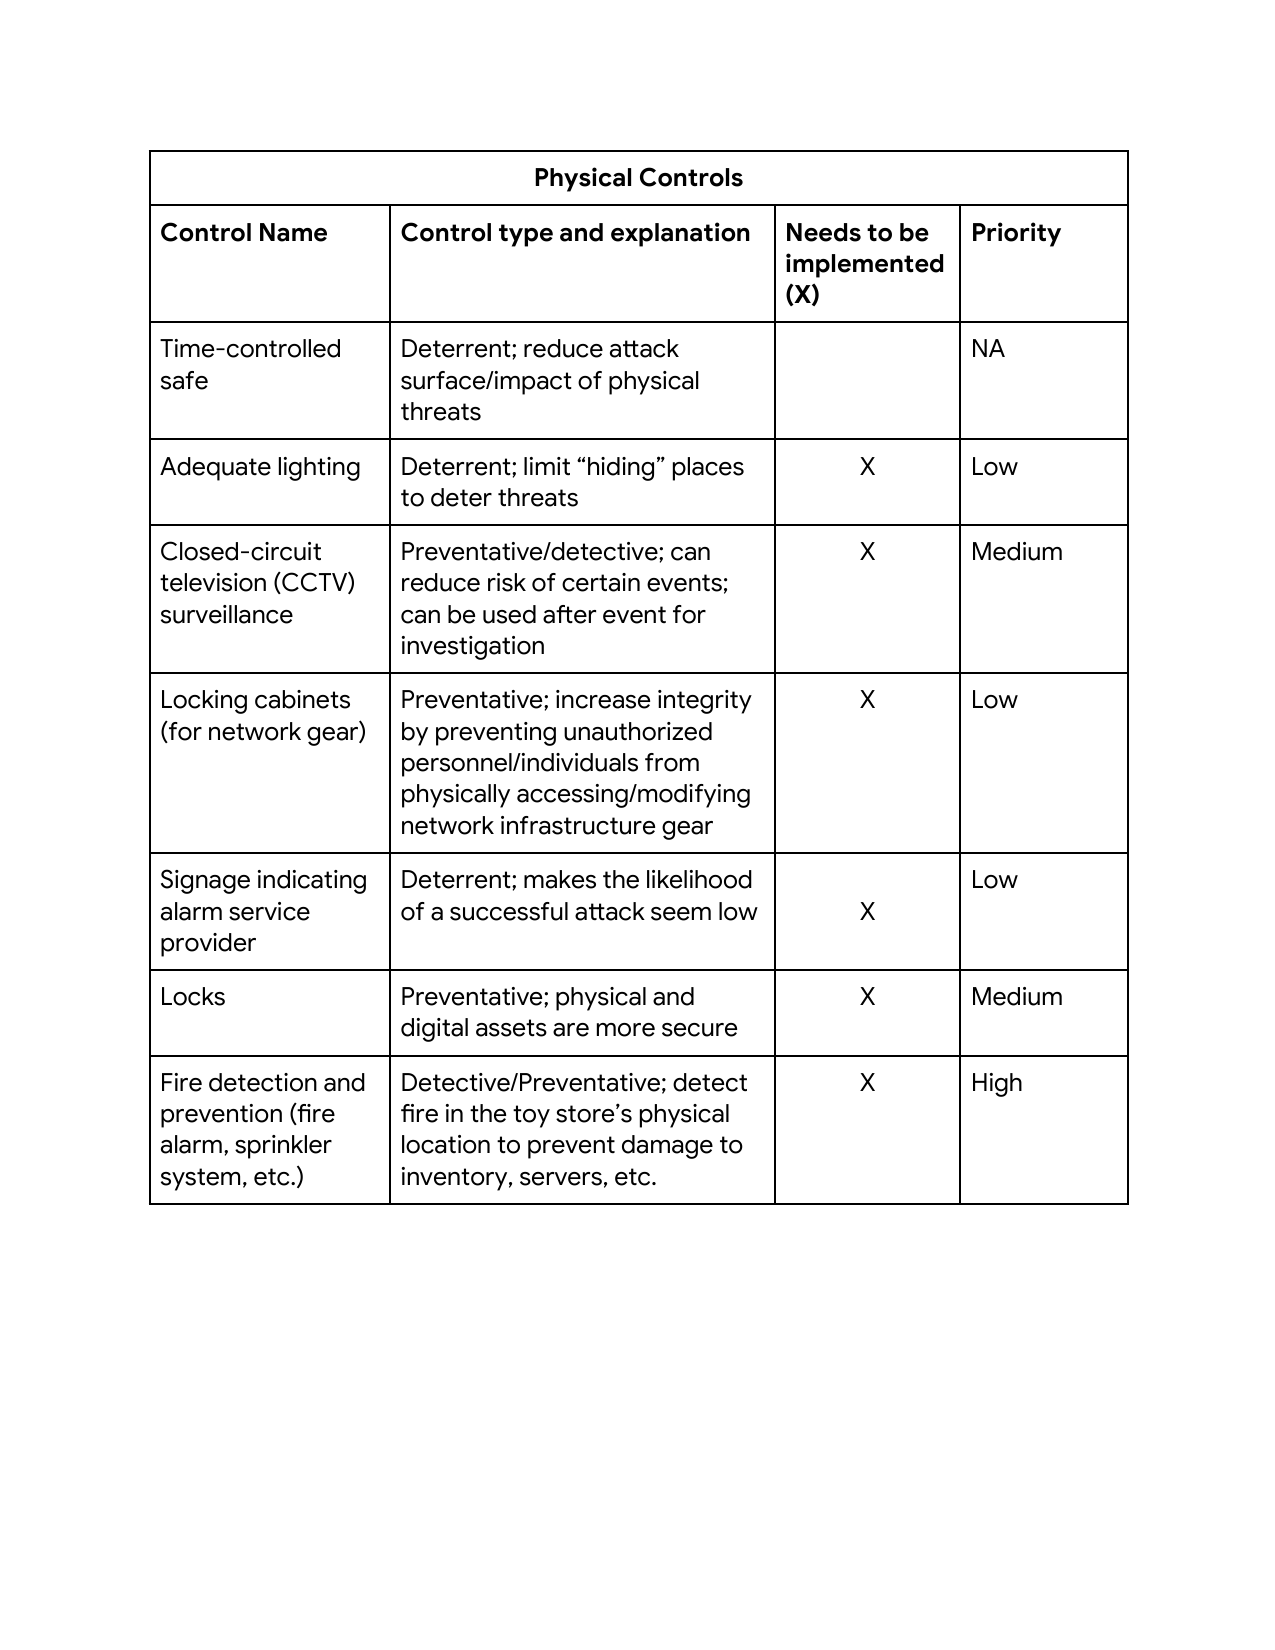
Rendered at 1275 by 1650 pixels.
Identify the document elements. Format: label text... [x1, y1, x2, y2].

table_cell Low [961, 440, 1127, 524]
table_cell Time-controlled safe [151, 323, 389, 438]
table_cell X [776, 854, 959, 969]
table_cell Low [961, 854, 1127, 969]
table_cell X [776, 1057, 959, 1203]
table_cell Closed-circuit television (CCTV) surveillance [151, 526, 389, 672]
table_cell [776, 323, 959, 438]
table_cell Fire detection and prevention (fire alarm, sprinkler system, etc.) [151, 1057, 389, 1203]
table_cell Preventative; physical and digital assets are more secure [391, 971, 774, 1054]
table_cell Locking cabinets (for network gear) [151, 674, 389, 852]
table_cell Preventative; increase integrity by preventing unauthorized personnel/individuals from physically accessing/modifying network infrastructure gear [391, 674, 774, 852]
table_cell Detective/Preventative; detect fire in the toy store’s physical location to prevent damage to inventory, servers, etc. [391, 1057, 774, 1203]
table_cell NA [961, 323, 1127, 438]
table_cell Deterrent; makes the likelihood of a successful attack seem low [391, 854, 774, 969]
table_cell Control type and explanation [391, 206, 774, 321]
table_cell Locks [151, 971, 389, 1054]
table_cell X [776, 674, 959, 852]
table_cell High [961, 1057, 1127, 1203]
table_cell Medium [961, 526, 1127, 672]
table_cell Deterrent; limit “hiding” places to deter threats [391, 440, 774, 524]
table_cell Medium [961, 971, 1127, 1054]
table_cell Low [961, 674, 1127, 852]
table_cell Preventative/detective; can reduce risk of certain events; can be used after event for investigation [391, 526, 774, 672]
table_cell X [776, 971, 959, 1054]
table_cell Needs to be implemented (X) [776, 206, 959, 321]
table_cell Deterrent; reduce attack surface/impact of physical threats [391, 323, 774, 438]
table_cell Control Name [151, 206, 389, 321]
table_cell X [776, 526, 959, 672]
table_cell X [776, 440, 959, 524]
table_cell Signage indicating alarm service provider [151, 854, 389, 969]
table_cell Adequate lighting [151, 440, 389, 524]
table_cell Priority [961, 206, 1127, 321]
table_header Physical Controls [151, 152, 1127, 204]
